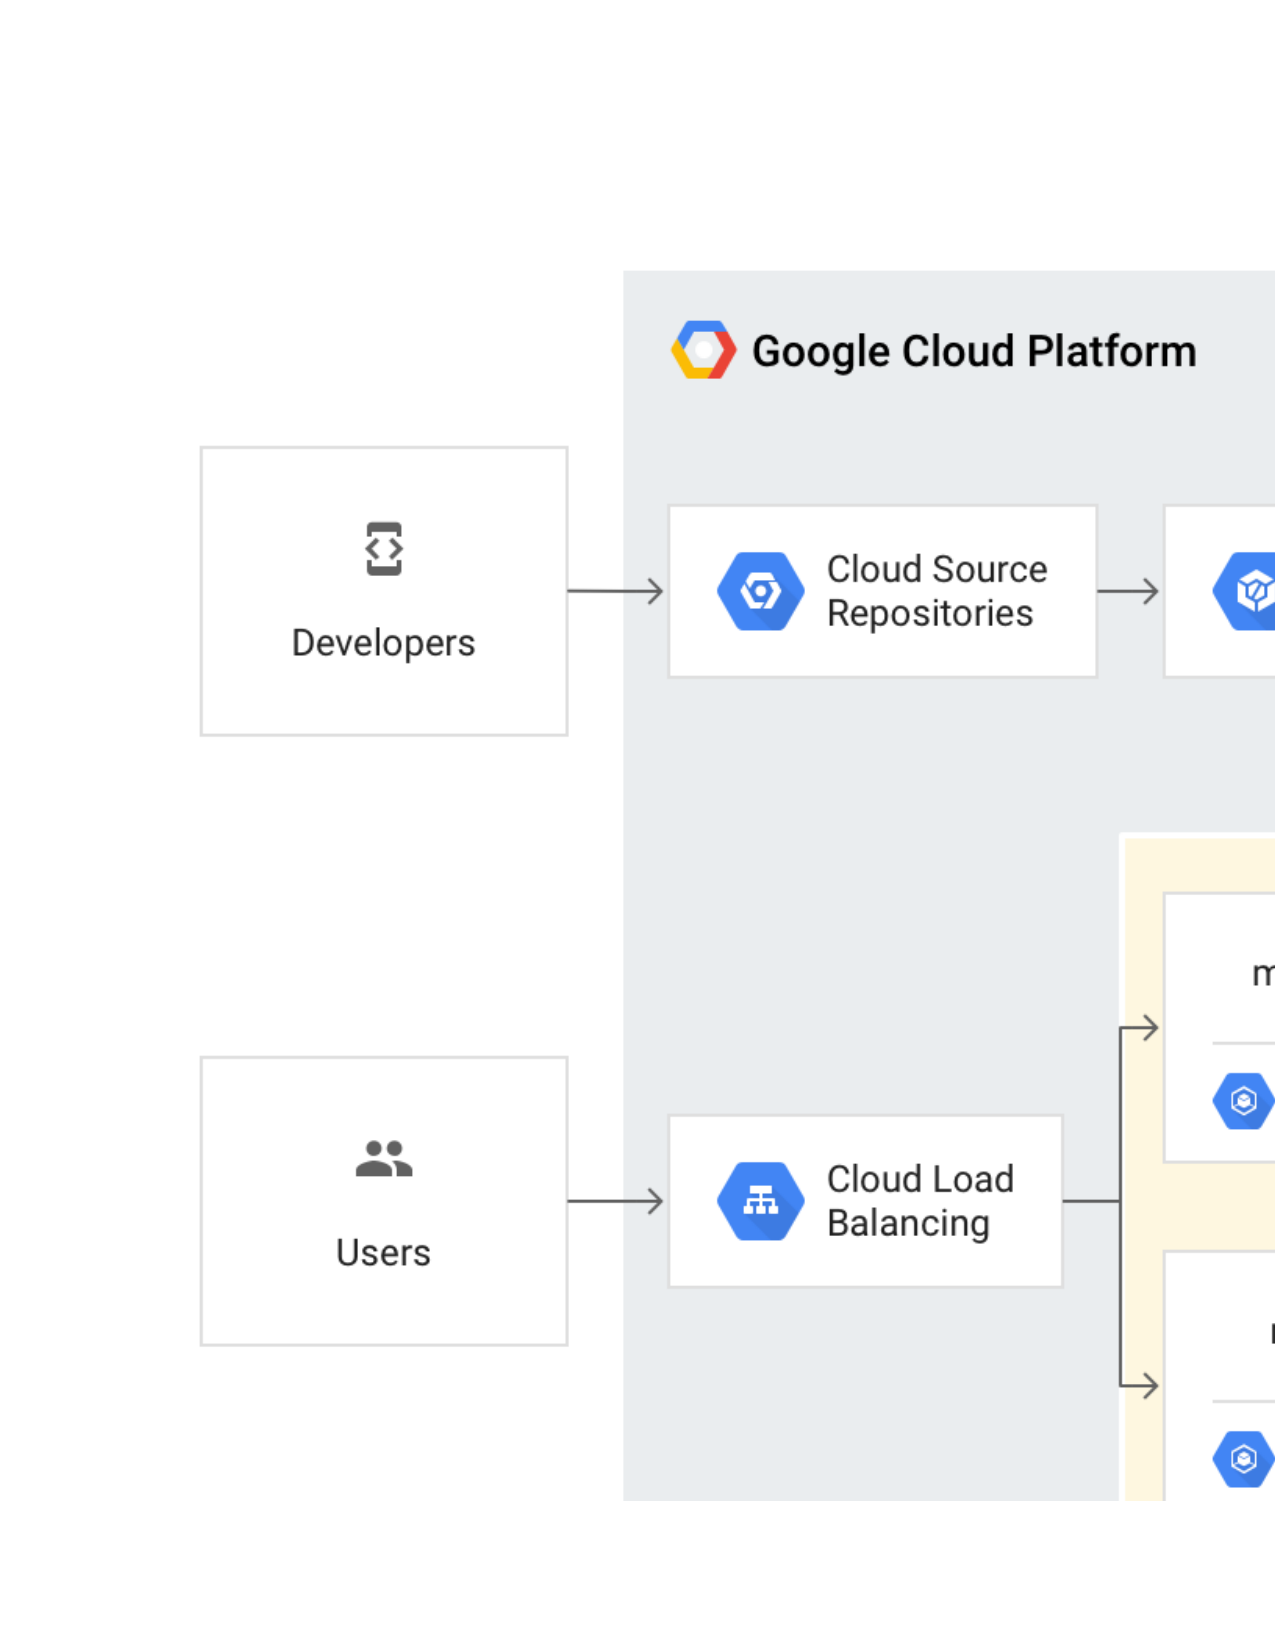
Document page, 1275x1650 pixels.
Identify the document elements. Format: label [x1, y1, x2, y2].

picture [150, 150, 1275, 1501]
